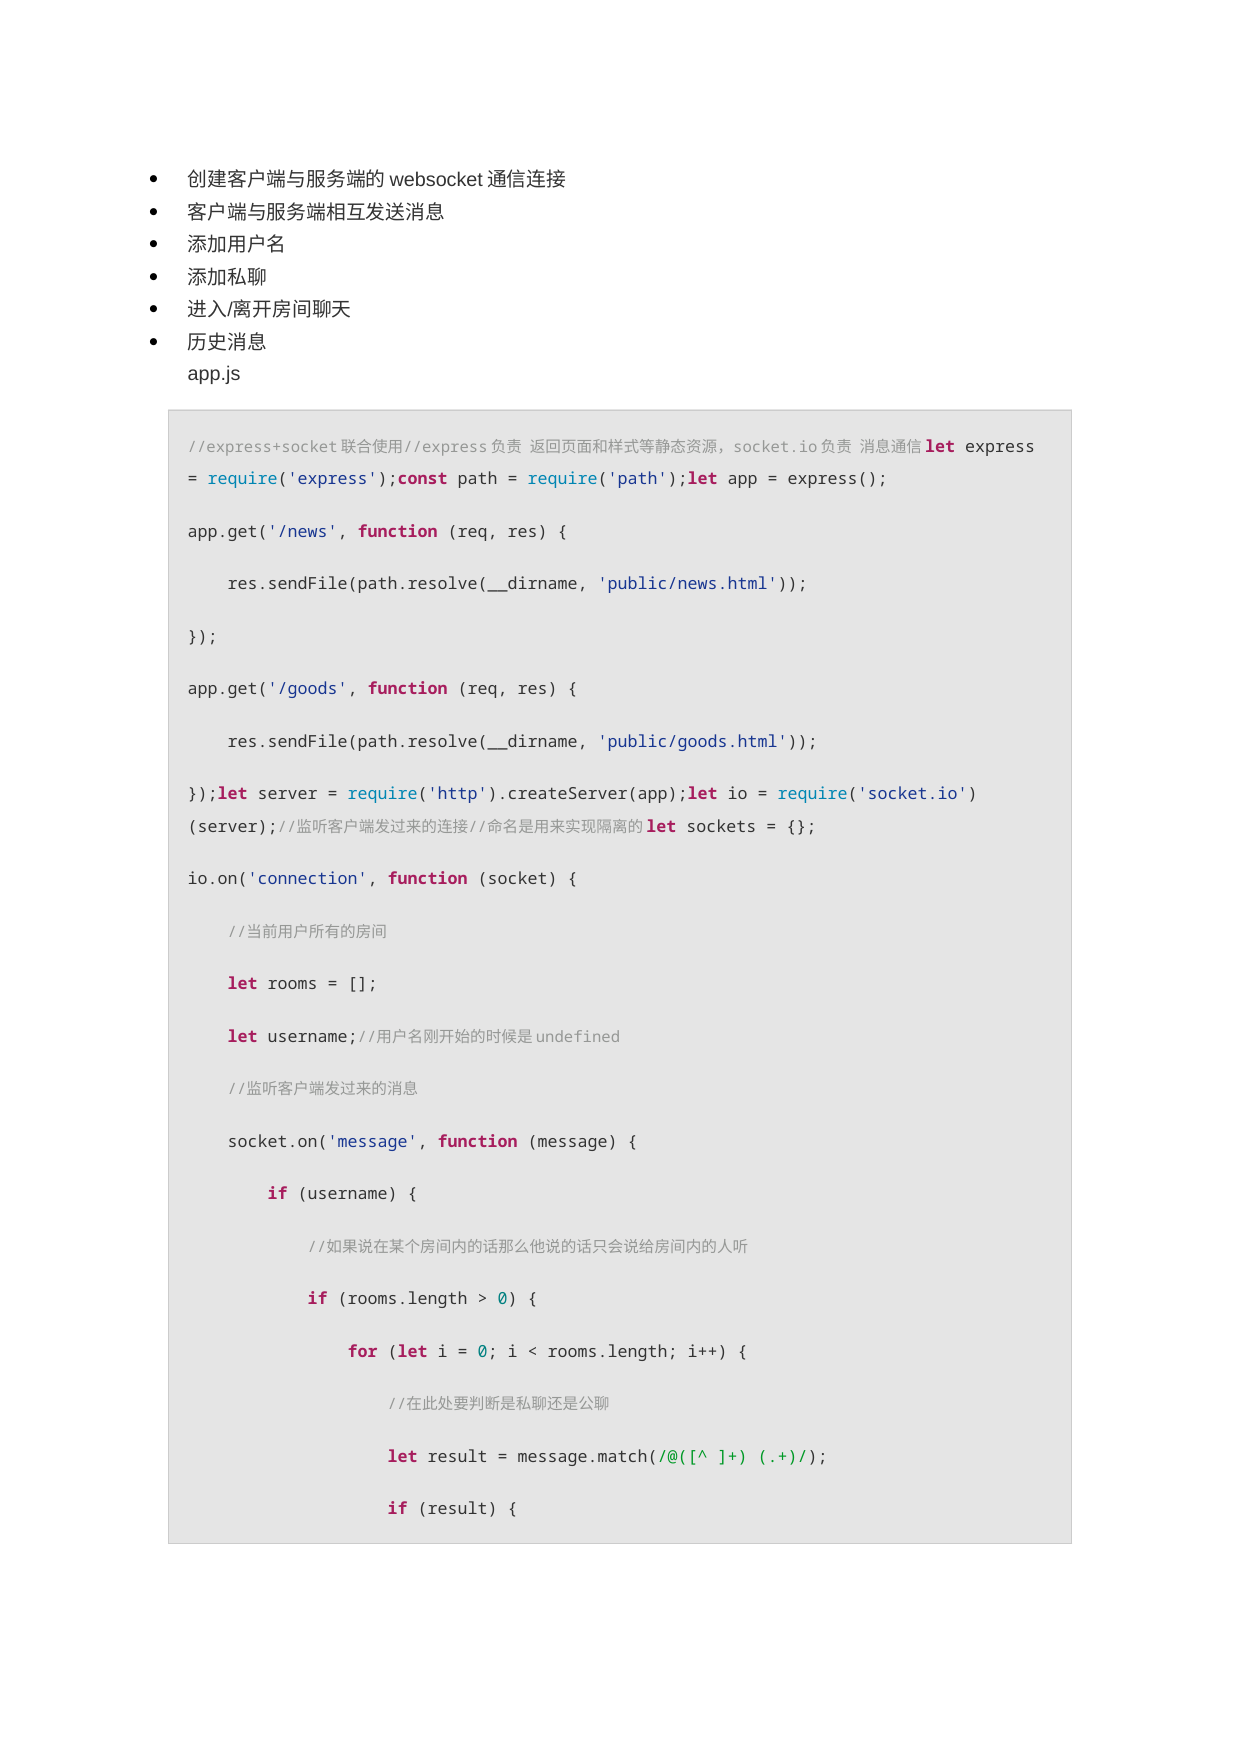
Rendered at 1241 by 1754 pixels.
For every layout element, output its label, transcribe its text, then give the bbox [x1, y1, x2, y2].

list 客户端与服务端相互发送消息 [150, 194, 1053, 227]
text let result = message.match(/@([^ ]+) (.+)/); [169, 1419, 1071, 1472]
text let username;//用户名刚开始的时候是undefined [169, 999, 1071, 1052]
text //在此处要判断是私聊还是公聊 [169, 1367, 1071, 1419]
text if (result) { [169, 1472, 1071, 1543]
text }); [169, 599, 1071, 652]
text io.on('connection', function (socket) { [169, 842, 1071, 894]
text app.get('/news', function (req, res) { [169, 494, 1071, 547]
list 添加私聊 [150, 259, 1053, 292]
text //如果说在某个房间内的话那么他说的话只会说给房间内的人听 [169, 1209, 1071, 1262]
text //express+socket联合使用//express负责 返回页面和样式等静态资源，socket.io负责 消息通信let express = require('express');const path = require('path');let app = express(); [169, 411, 1071, 494]
list 添加用户名 [150, 227, 1053, 259]
text if (rooms.length > 0) { [169, 1262, 1071, 1314]
text if (username) { [169, 1157, 1071, 1209]
text res.sendFile(path.resolve(__dirname, 'public/goods.html')); [169, 704, 1071, 757]
text socket.on('message', function (message) { [169, 1104, 1071, 1157]
text //监听客户端发过来的消息 [169, 1052, 1071, 1104]
text app.get('/goods', function (req, res) { [169, 652, 1071, 704]
text let rooms = []; [169, 947, 1071, 999]
text for (let i = 0; i < rooms.length; i++) { [169, 1314, 1071, 1367]
text app.js [187, 357, 1053, 389]
text });let server = require('http').createServer(app);let io = require('socket.io')(server);//监听客户端发过来的连接//命名是用来实现隔离的let sockets = {}; [169, 757, 1071, 842]
list 历史消息 [150, 324, 1053, 357]
list 创建客户端与服务端的websocket通信连接 [150, 162, 1053, 194]
text res.sendFile(path.resolve(__dirname, 'public/news.html')); [169, 547, 1071, 599]
text //当前用户所有的房间 [169, 894, 1071, 947]
list 进入/离开房间聊天 [150, 292, 1053, 324]
